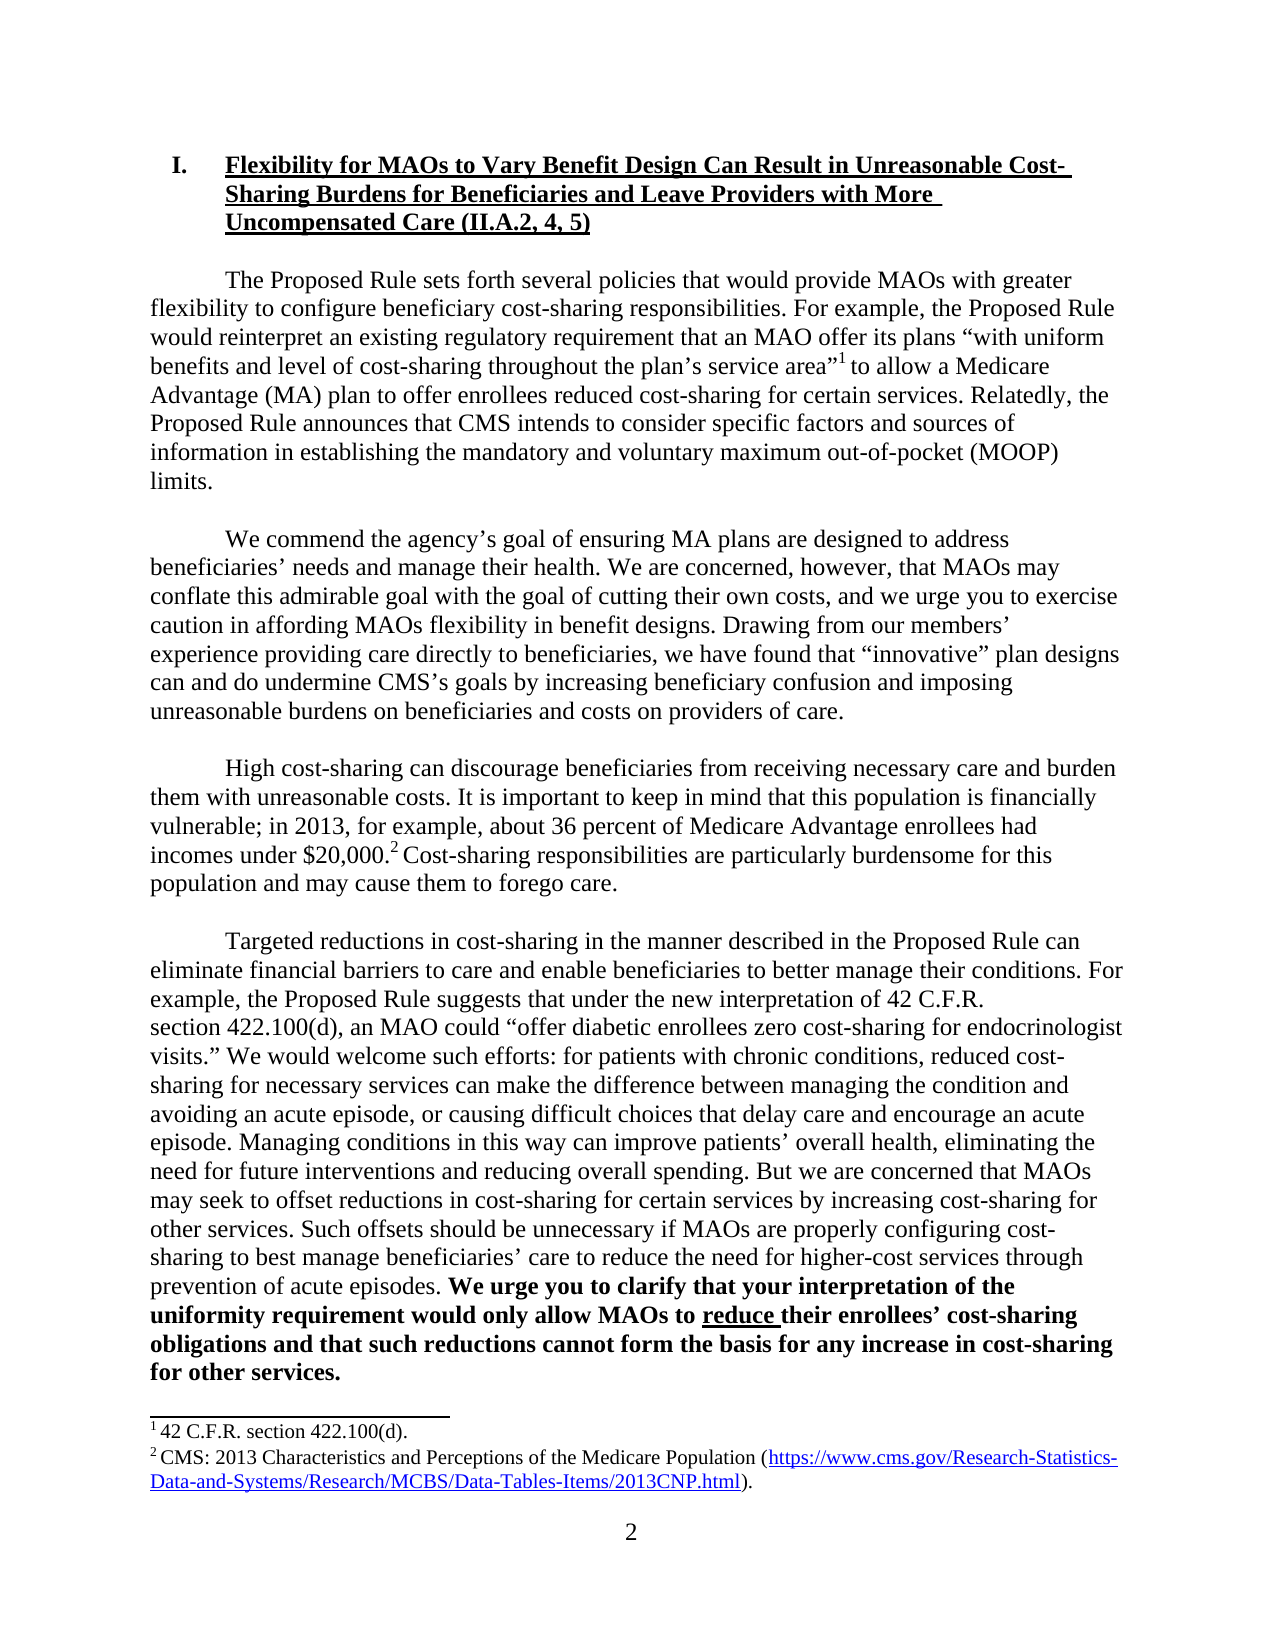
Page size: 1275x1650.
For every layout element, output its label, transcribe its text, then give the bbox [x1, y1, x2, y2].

text High cost-sharing can discourage beneficiaries from receiving necessary care and burden them with unreasonable costs. It is important to keep in mind that this population is financially vulnerable; in 2013, for example, about 36 percent of Medicare Advantage enrollees had incomes under $20,000.2 Cost-sharing responsibilities are particularly burdensome for this population and may cause them to forego care. [150, 754, 1118, 898]
text The Proposed Rule sets forth several policies that would provide MAOs with greater flexibility to configure beneficiary cost-sharing responsibilities. For example, the Proposed Rule would reinterpret an existing regulatory requirement that an MAO offer its plans “with uniform benefits and level of cost-sharing throughout the plan’s service area”1 to allow a Medicare Advantage (MA) plan to offer enrollees reduced cost-sharing for certain services. Relatedly, the Proposed Rule announces that CMS intends to consider specific factors and sources of information in establishing the mandatory and voluntary maximum out-of-pocket (MOOP) limits. [150, 265, 1117, 495]
text 1 42 C.F.R. section 422.100(d). [150, 1419, 1133, 1443]
text 2 CMS: 2013 Characteristics and Perceptions of the Medicare Population (https://www.cms.gov/Research-Statistics- Data-and-Systems/Research/MCBS/Data-Tables-Items/2013CNP.html). [150, 1443, 1120, 1493]
text We commend the agency’s goal of ensuring MA plans are designed to address beneficiaries’ needs and manage their health. We are concerned, however, that MAOs may conflate this admirable goal with the goal of cutting their own costs, and we urge you to exercise caution in affording MAOs flexibility in benefit designs. Drawing from our members’ experience providing care directly to beneficiaries, we have found that “innovative” plan designs can and do undermine CMS’s goals by increasing beneficiary confusion and imposing unreasonable burdens on beneficiaries and costs on providers of care. [150, 524, 1120, 725]
text Targeted reductions in cost-sharing in the manner described in the Proposed Rule can eliminate financial barriers to care and enable beneficiaries to better manage their conditions. For example, the Proposed Rule suggests that under the new interpretation of 42 C.F.R. [150, 926, 1133, 1012]
subtitle Flexibility for MAOs to Vary Benefit Design Can Result in Unreasonable Cost- Sharing Burdens for Beneficiaries and Leave Providers with More Uncompensated Care (II.A.2, 4, 5) [171, 150, 1110, 236]
text section 422.100(d), an MAO could “offer diabetic enrollees zero cost-sharing for endocrinologist visits.” We would welcome such efforts: for patients with chronic conditions, reduced cost- sharing for necessary services can make the difference between managing the condition and avoiding an acute episode, or causing difficult choices that delay care and encourage an acute episode. Managing conditions in this way can improve patients’ overall health, eliminating the need for future interventions and reducing overall spending. But we are concerned that MAOs may seek to offset reductions in cost-sharing for certain services by increasing cost-sharing for other services. Such offsets should be unnecessary if MAOs are properly configuring cost- sharing to best manage beneficiaries’ care to reduce the need for higher-cost services through prevention of acute episodes. We urge you to clarify that your interpretation of the uniformity requirement would only allow MAOs to reduce their enrollees’ cost-sharing obligations and that such reductions cannot form the basis for any increase in cost-sharing for other services. [150, 1012, 1125, 1386]
